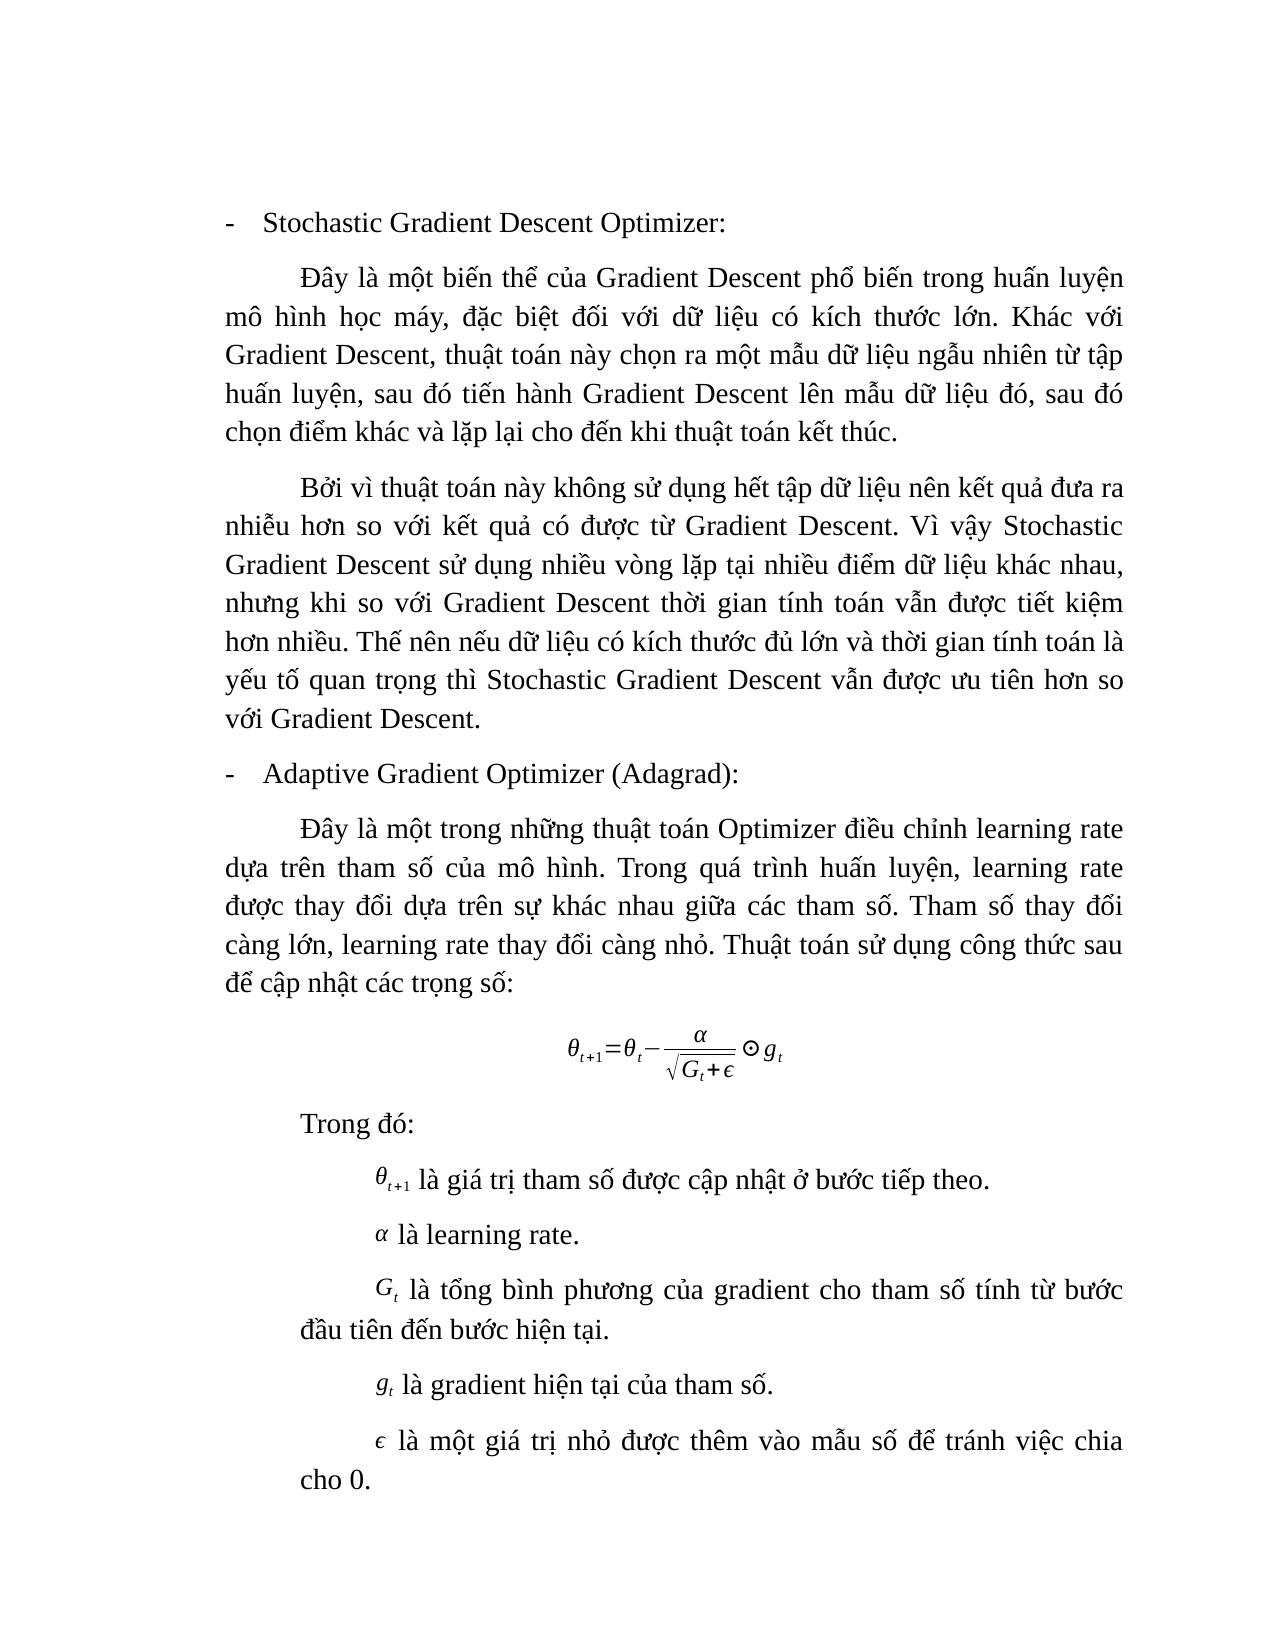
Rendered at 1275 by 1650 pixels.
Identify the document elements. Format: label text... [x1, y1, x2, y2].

text Trong đó: [377, 1107, 1125, 1140]
text là tổng bình phương của gradient cho tham số tính từ bước đầu tiên đến bước hiện tại. [300, 1272, 1125, 1346]
text là learning rate. [300, 1217, 1125, 1251]
text Bởi vì thuật toán này không sử dụng hết tập dữ liệu nên kết quả đưa ra nhiễu hơn so với kết quả có được từ Gradient Descent. Vì vậy Stochastic Gradient Descent sử dụng nhiều vòng lặp tại nhiều điểm dữ liệu khác nhau, nhưng khi so với Gradient Descent thời gian tính toán vẫn được tiết kiệm hơn nhiều. Thế nên nếu dữ liệu có kích thước đủ lớn và thời gian tính toán là yếu tố quan trọng thì Stochastic Gradient Descent vẫn được ưu tiên hơn so với Gradient Descent. [225, 470, 1125, 734]
list Stochastic Gradient Descent Optimizer: [225, 205, 1125, 239]
text Đây là một trong những thuật toán Optimizer điều chỉnh learning rate dựa trên tham số của mô hình. Trong quá trình huấn luyện, learning rate được thay đổi dựa trên sự khác nhau giữa các tham số. Tham số thay đổi càng lớn, learning rate thay đổi càng nhỏ. Thuật toán sử dụng công thức sau để cập nhật các trọng số: [225, 811, 1125, 999]
text là gradient hiện tại của tham số. [300, 1367, 1125, 1402]
text Đây là một biến thể của Gradient Descent phổ biến trong huấn luyện mô hình học máy, đặc biệt đối với dữ liệu có kích thước lớn. Khác với Gradient Descent, thuật toán này chọn ra một mẫu dữ liệu ngẫu nhiên từ tập huấn luyện, sau đó tiến hành Gradient Descent lên mẫu dữ liệu đó, sau đó chọn điểm khác và lặp lại cho đến khi thuật toán kết thúc. [225, 260, 1125, 448]
text là giá trị tham số được cập nhật ở bước tiếp theo. [300, 1162, 1125, 1195]
text là một giá trị nhỏ được thêm vào mẫu số để tránh việc chia cho 0. [300, 1423, 1125, 1496]
list Adaptive Gradient Optimizer (Adagrad): [225, 756, 1125, 790]
